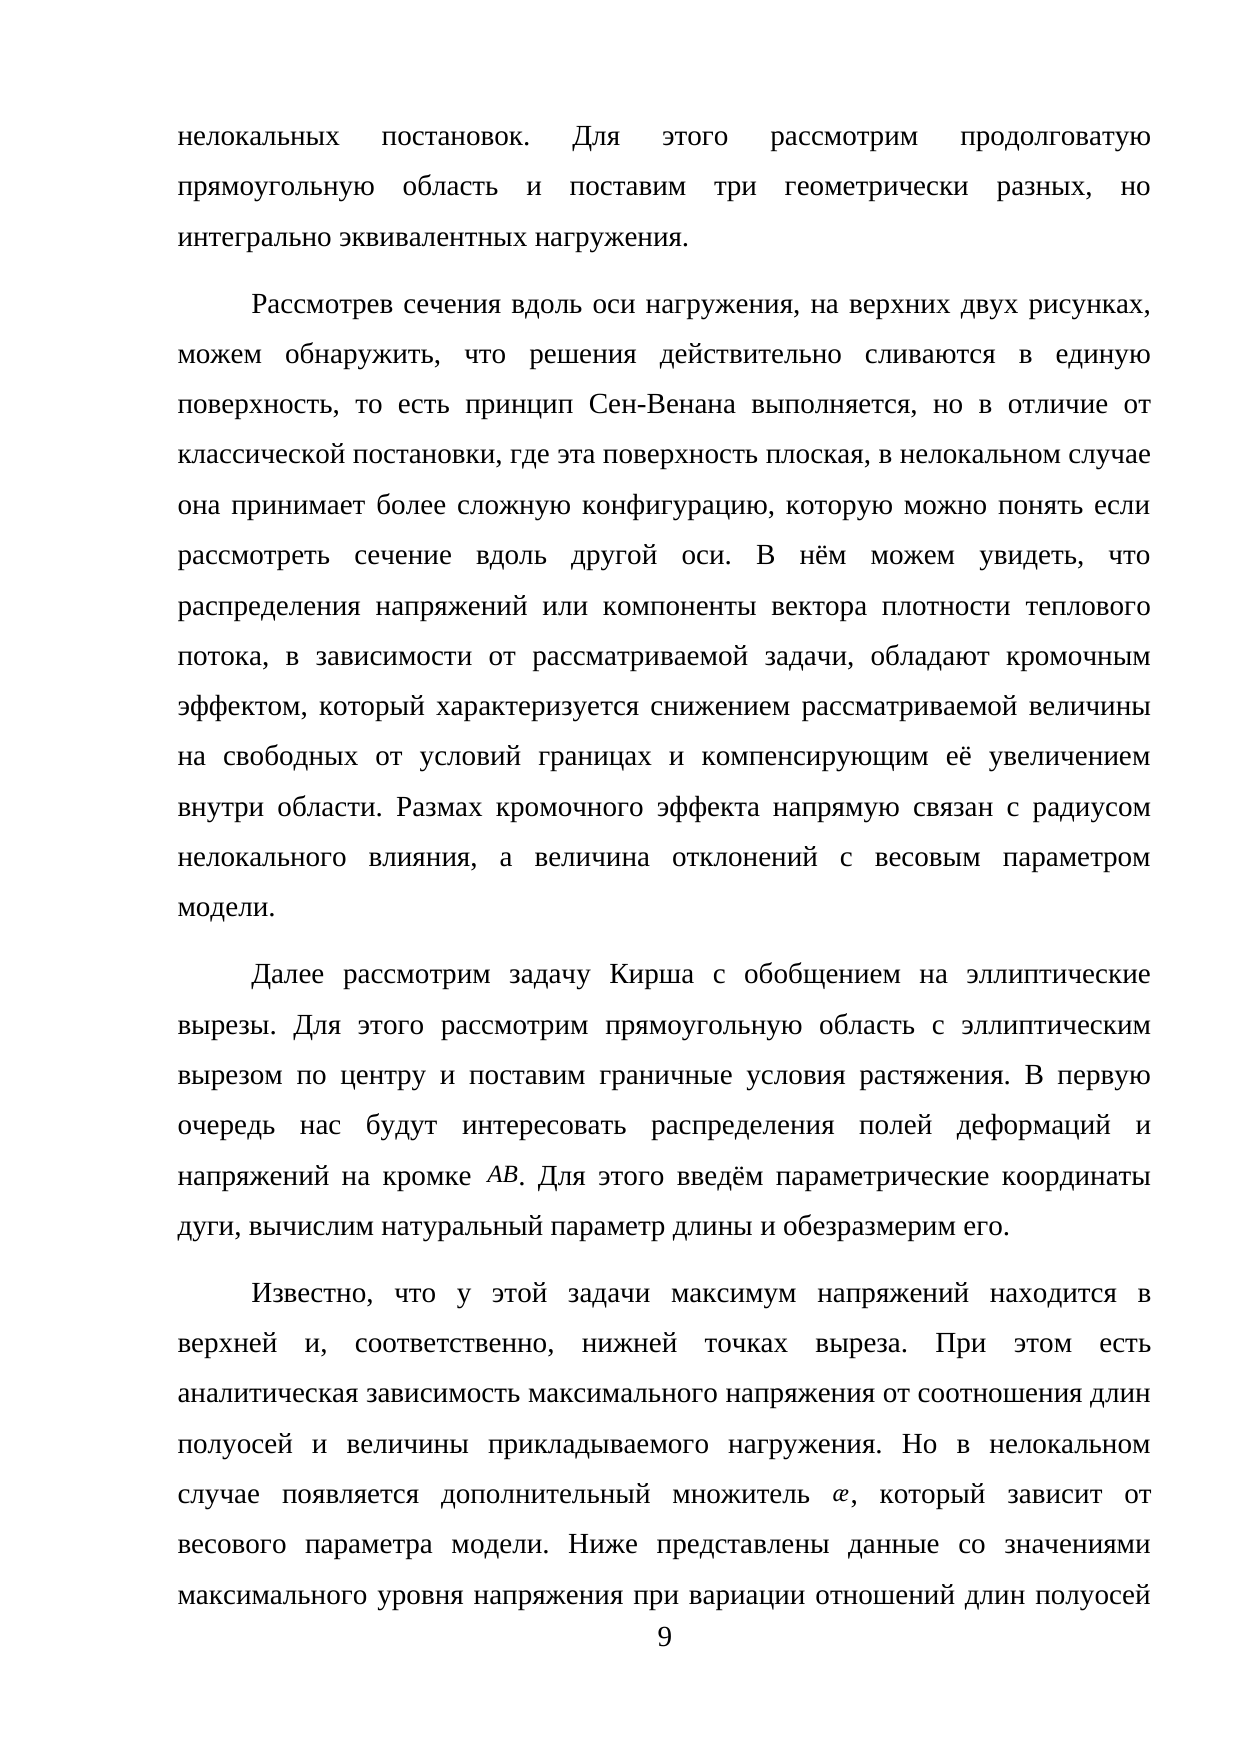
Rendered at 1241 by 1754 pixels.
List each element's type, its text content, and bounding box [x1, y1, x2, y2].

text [177, 1275, 1152, 1610]
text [177, 118, 1152, 252]
text Далее рассмотрим задачу Кирша с обобщением на эллиптические вырезы. Для этого рассмотрим прямоугольную область с эллиптическим вырезом по центру и поставим граничные условия растяжения. В первую очередь нас будут интересовать распределения полей деформаций и напряжений на кромке . Для этого введём параметрические координаты дуги, вычислим натуральный параметр длины и обезразмерим его. [177, 956, 1152, 1242]
text Рассмотрев сечения вдоль оси нагружения, на верхних двух рисунках, можем обнаружить, что решения действительно сливаются в единую поверхность, то есть принцип Сен-Венана выполняется, но в отличие от классической постановки, где эта поверхность плоская, в нелокальном случае она принимает более сложную конфигурацию, которую можно понять если рассмотреть сечение вдоль другой оси. В нём можем увидеть, что распределения напряжений или компоненты вектора плотности теплового потока, в зависимости от рассматриваемой задачи, обладают кромочным эффектом, который характеризуется снижением рассматриваемой величины на свободных от условий границах и компенсирующим её увеличением внутри области. Размах кромочного эффекта напрямую связан с радиусом нелокального влияния, а величина отклонений с весовым параметром модели. [177, 286, 1152, 923]
